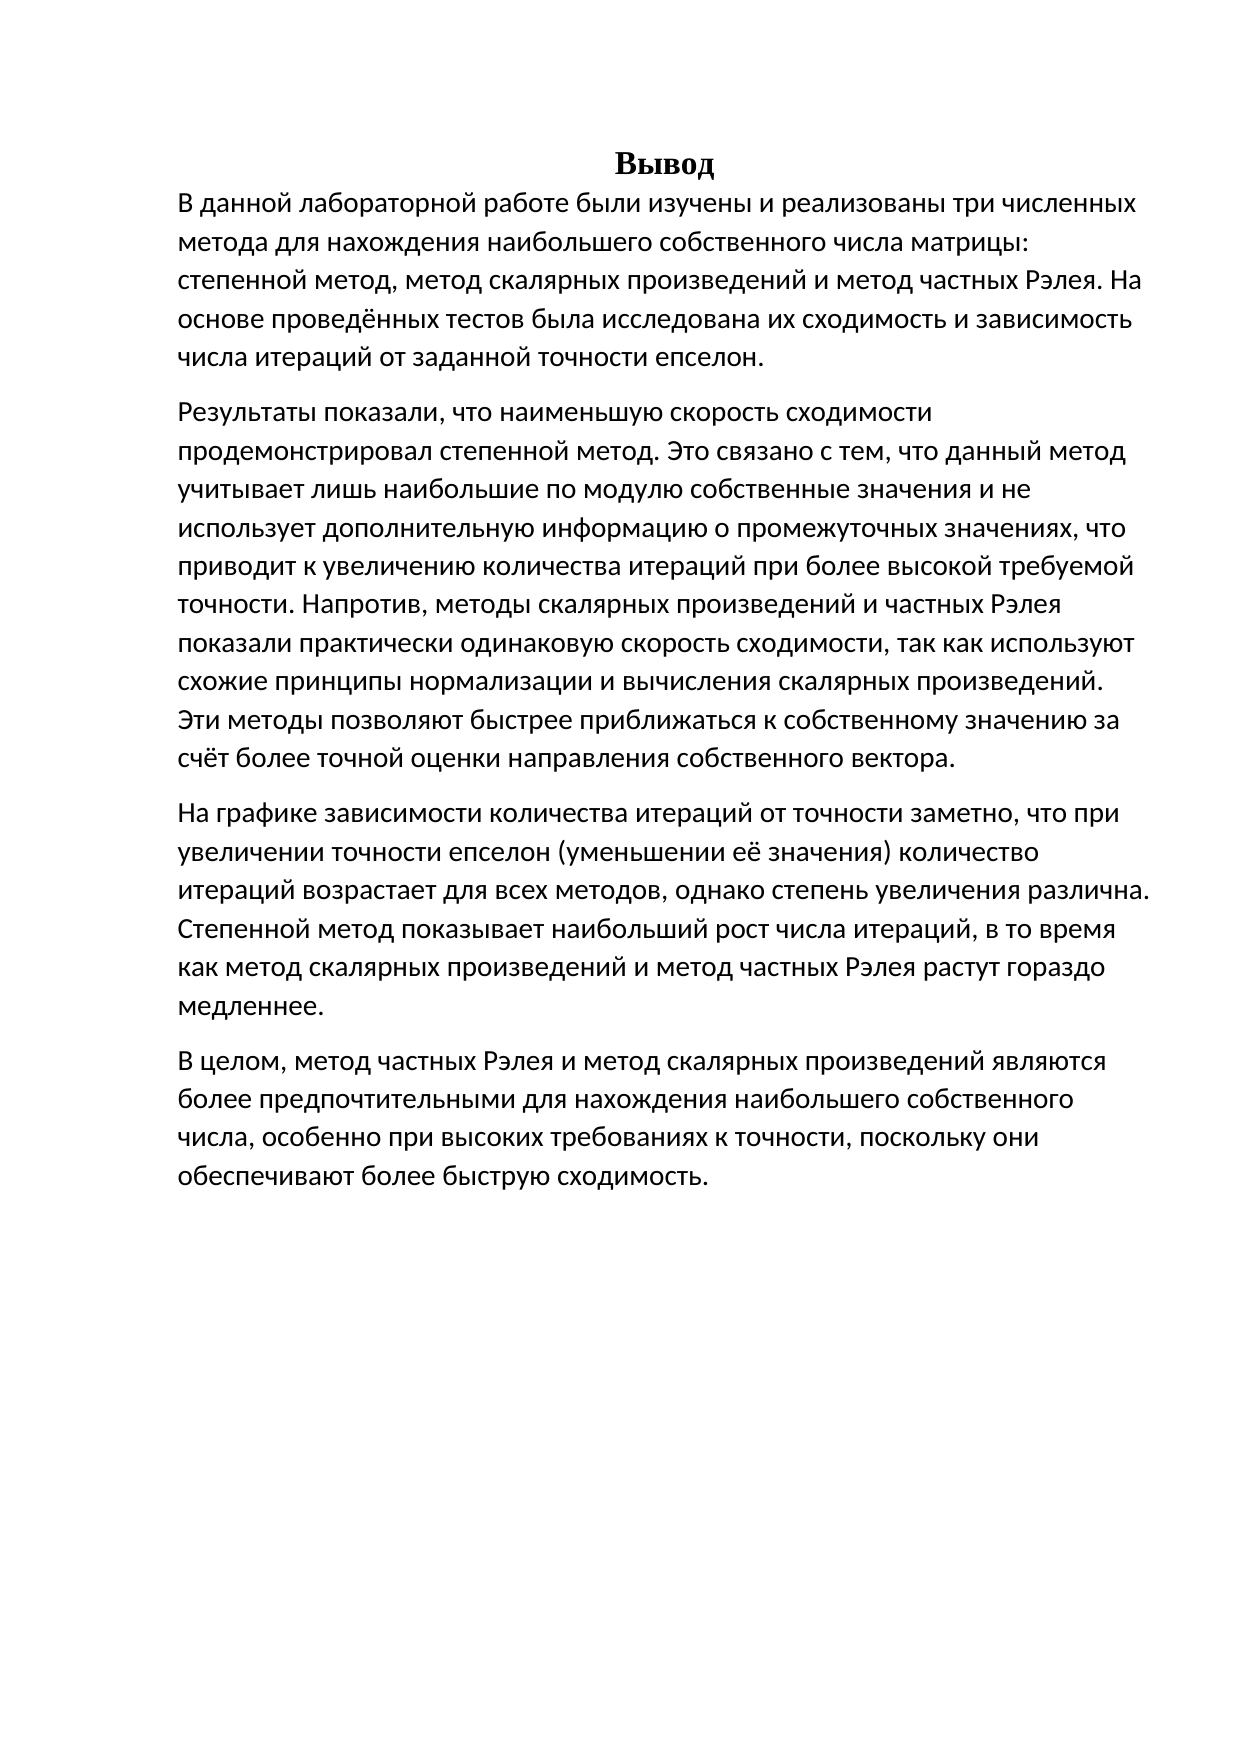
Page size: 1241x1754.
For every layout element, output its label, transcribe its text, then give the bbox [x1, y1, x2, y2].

subtitle Вывод [177, 143, 1152, 181]
